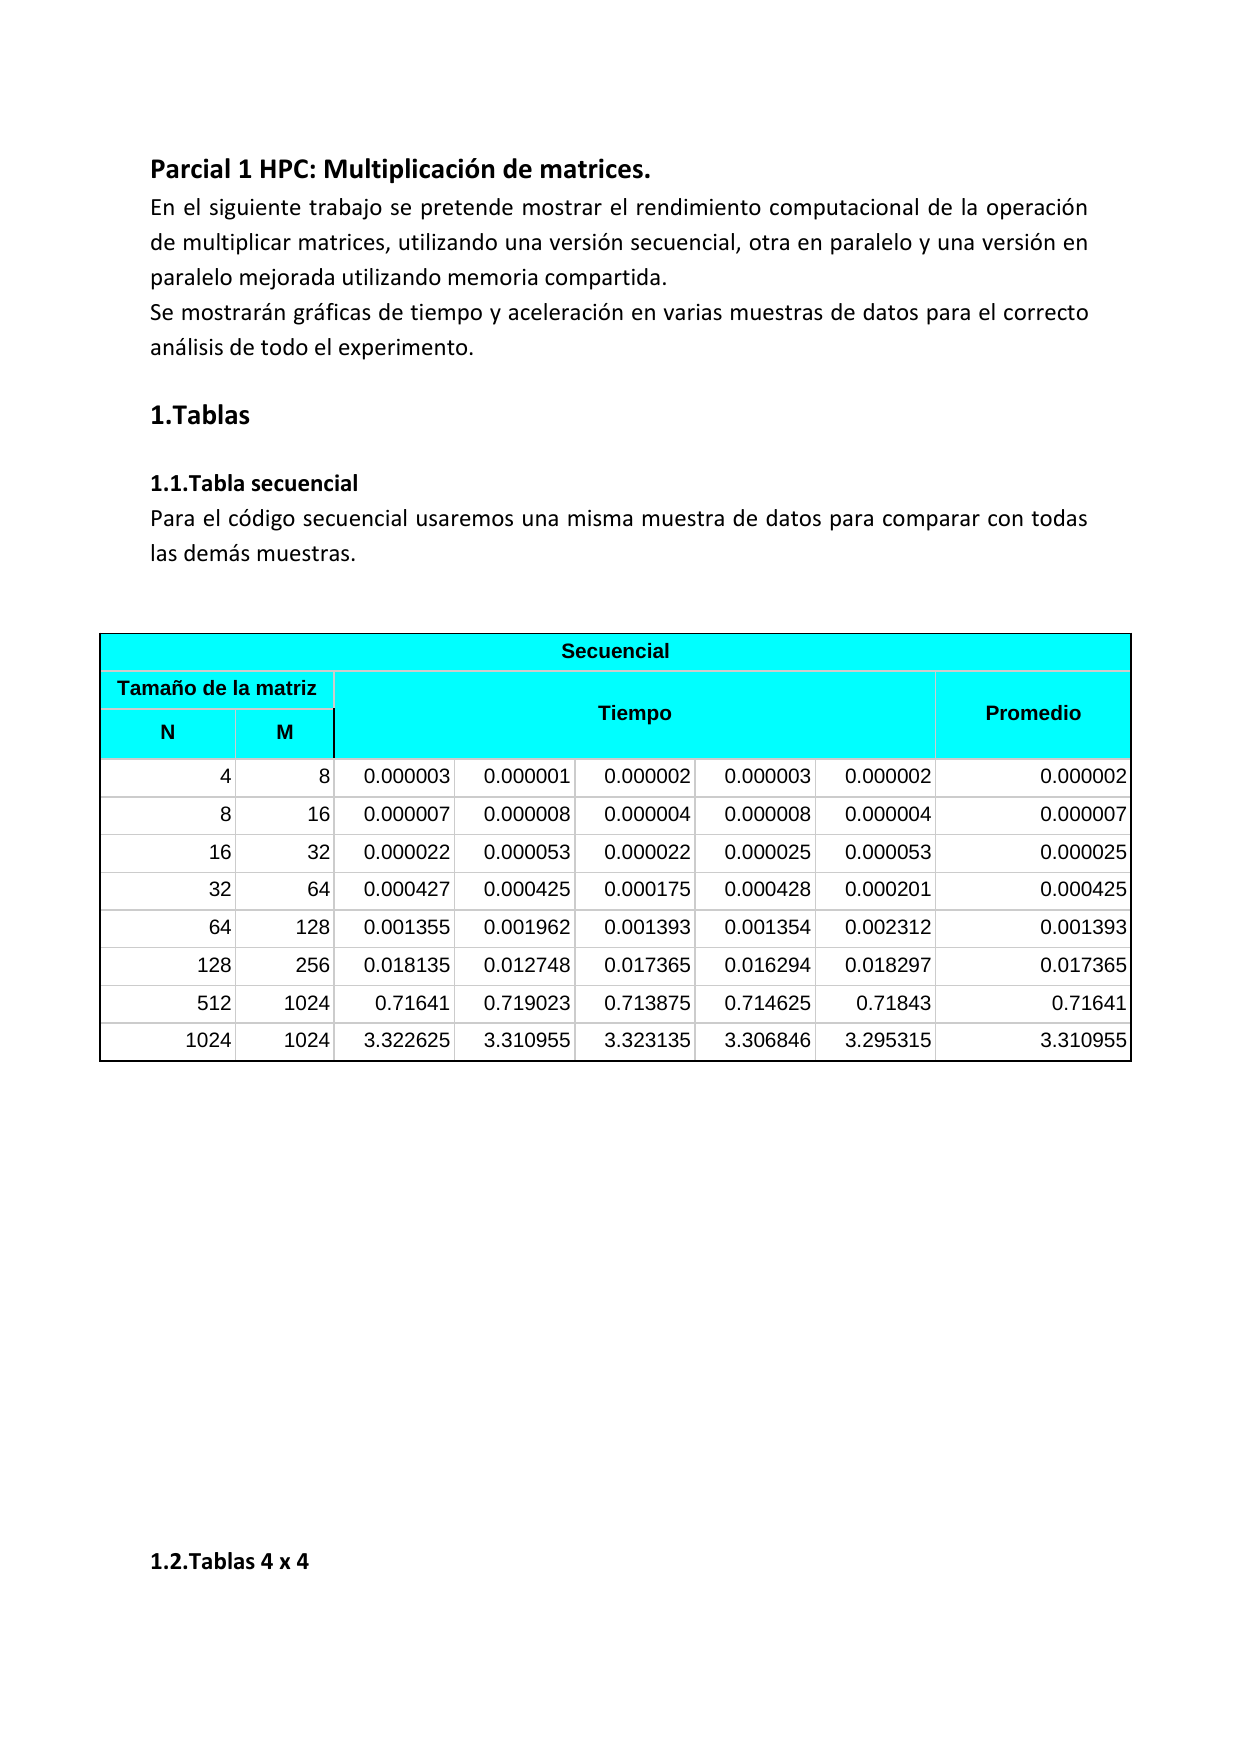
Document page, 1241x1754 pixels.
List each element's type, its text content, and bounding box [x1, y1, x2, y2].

table_cell 1024 [101, 1024, 235, 1060]
text En el siguiente trabajo se pretende mostrar el rendimiento computacional de la operación de multiplicar matrices, utilizando una versión secuencial, otra en paralelo y una versión en paralelo mejorada utilizando memoria compartida. [150, 191, 1090, 291]
table_cell 0.017365 [576, 948, 694, 984]
text 1.1.Tabla secuencial [150, 467, 1090, 498]
table_cell 0.000003 [696, 760, 815, 796]
table_cell 0.000003 [335, 760, 454, 796]
table_cell 0.000008 [455, 798, 574, 834]
table_cell 0.002312 [816, 911, 935, 947]
table_cell 16 [236, 798, 333, 834]
table_cell 3.310955 [455, 1024, 574, 1060]
text Parcial 1 HPC: Multiplicación de matrices. [150, 150, 1090, 186]
table_cell 0.001354 [696, 911, 815, 947]
table_cell 0.000001 [455, 760, 574, 796]
table_cell 3.295315 [816, 1024, 935, 1060]
table_cell 8 [236, 760, 333, 796]
text Para el código secuencial usaremos una misma muestra de datos para comparar con todas las demás muestras. [150, 502, 1090, 568]
table_cell 0.719023 [455, 986, 574, 1022]
table_cell 0.000022 [335, 835, 454, 871]
table_header Secuencial [101, 634, 1130, 670]
table_cell 64 [236, 873, 333, 909]
table_cell 3.306846 [696, 1024, 815, 1060]
table_cell 0.000425 [455, 873, 574, 909]
table_cell 0.000428 [696, 873, 815, 909]
table_cell 1024 [236, 986, 333, 1022]
table_cell 0.000007 [936, 798, 1130, 834]
table_cell 0.000007 [335, 798, 454, 834]
table_cell 0.000025 [696, 835, 815, 871]
table_cell 0.000002 [816, 760, 935, 796]
table_cell N [101, 710, 235, 758]
table_cell 0.000002 [576, 760, 694, 796]
table_cell 0.71641 [335, 986, 454, 1022]
table_cell 0.000004 [816, 798, 935, 834]
table_cell M [236, 710, 333, 758]
table_cell 16 [101, 835, 235, 871]
text Se mostrarán gráficas de tiempo y aceleración en varias muestras de datos para el correcto análisis de todo el experimento. [150, 296, 1090, 361]
table_cell 0.000175 [576, 873, 694, 909]
table_cell 1024 [236, 1024, 333, 1060]
table_cell 128 [236, 911, 333, 947]
table_cell 0.001962 [455, 911, 574, 947]
table_cell 8 [101, 798, 235, 834]
table_cell Tamaño de la matriz [101, 672, 333, 708]
table_cell 0.000427 [335, 873, 454, 909]
table_cell 3.322625 [335, 1024, 454, 1060]
table_cell Tiempo [335, 672, 935, 758]
table_cell 0.000053 [816, 835, 935, 871]
table_cell 0.018297 [816, 948, 935, 984]
table_cell 0.016294 [696, 948, 815, 984]
table_cell 0.012748 [455, 948, 574, 984]
table_cell 0.000025 [936, 835, 1130, 871]
table_cell 64 [101, 911, 235, 947]
table_cell 0.000002 [936, 760, 1130, 796]
table_cell 0.000425 [936, 873, 1130, 909]
text 1.2.Tablas 4 x 4 [150, 1545, 1090, 1575]
table_cell 0.017365 [936, 948, 1130, 984]
table_cell 0.71843 [816, 986, 935, 1022]
table_cell 512 [101, 986, 235, 1022]
table_cell 256 [236, 948, 333, 984]
table_cell 0.714625 [696, 986, 815, 1022]
table_cell 0.000008 [696, 798, 815, 834]
table_cell 3.323135 [576, 1024, 694, 1060]
table_cell 32 [101, 873, 235, 909]
table_cell 0.000022 [576, 835, 694, 871]
table_cell 3.310955 [936, 1024, 1130, 1060]
table_cell 4 [101, 760, 235, 796]
table_cell Promedio [936, 672, 1130, 758]
table_cell 0.000004 [576, 798, 694, 834]
table_cell 0.001393 [576, 911, 694, 947]
text 1.Tablas [150, 396, 1090, 432]
table_cell 0.018135 [335, 948, 454, 984]
table_cell 0.000053 [455, 835, 574, 871]
table_cell 0.000201 [816, 873, 935, 909]
table_cell 128 [101, 948, 235, 984]
table_cell 0.71641 [936, 986, 1130, 1022]
table_cell 32 [236, 835, 333, 871]
table_cell 0.713875 [576, 986, 694, 1022]
table_cell 0.001355 [335, 911, 454, 947]
table_cell 0.001393 [936, 911, 1130, 947]
